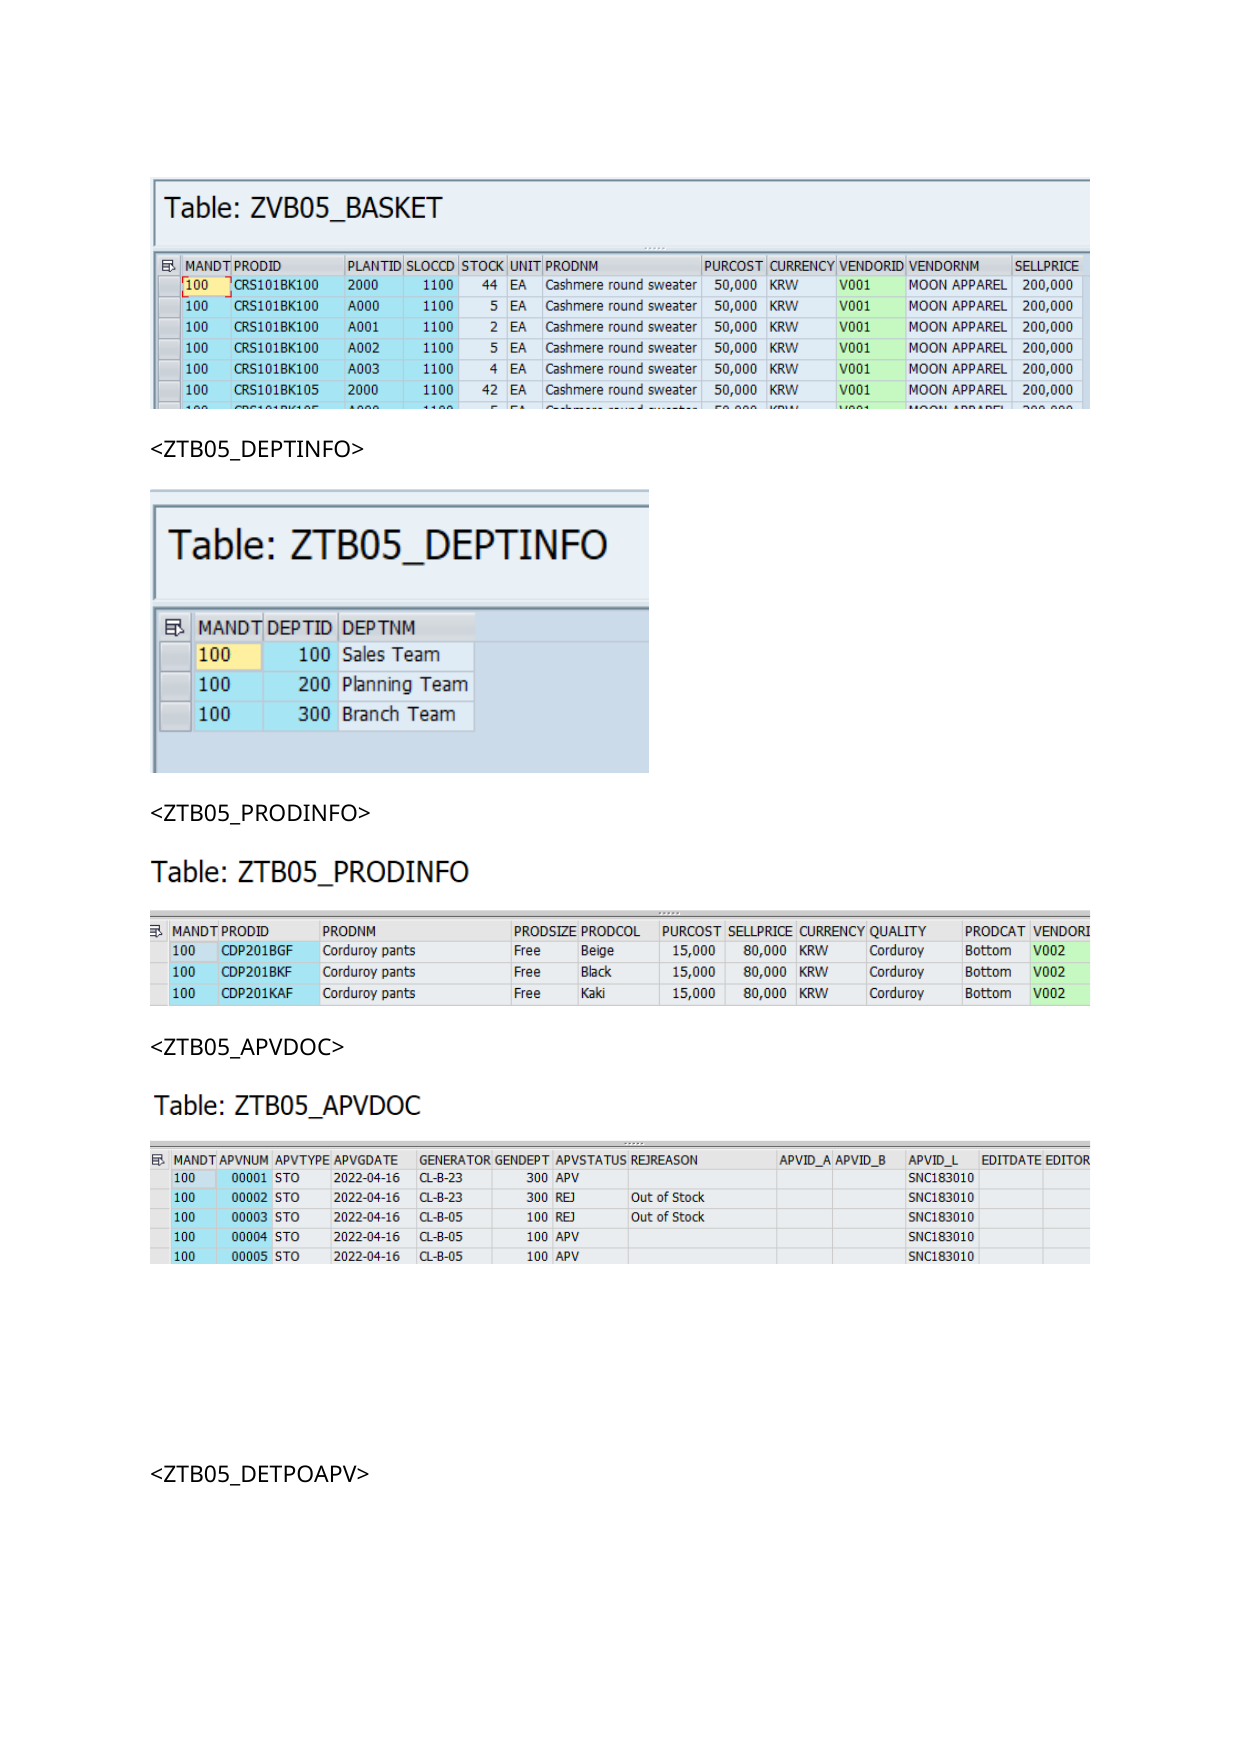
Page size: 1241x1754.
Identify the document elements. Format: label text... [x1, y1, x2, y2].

text <ZTB05_APVDOC> [150, 1031, 1069, 1062]
text <ZTB05_PRODINFO> [150, 797, 1069, 828]
text <ZTB05_DETPOAPV> [150, 1458, 1069, 1489]
picture [150, 1086, 1091, 1264]
picture [150, 489, 649, 773]
text <ZTB05_DEPTINFO> [150, 433, 1069, 465]
picture [150, 177, 1090, 409]
picture [150, 853, 1091, 1006]
